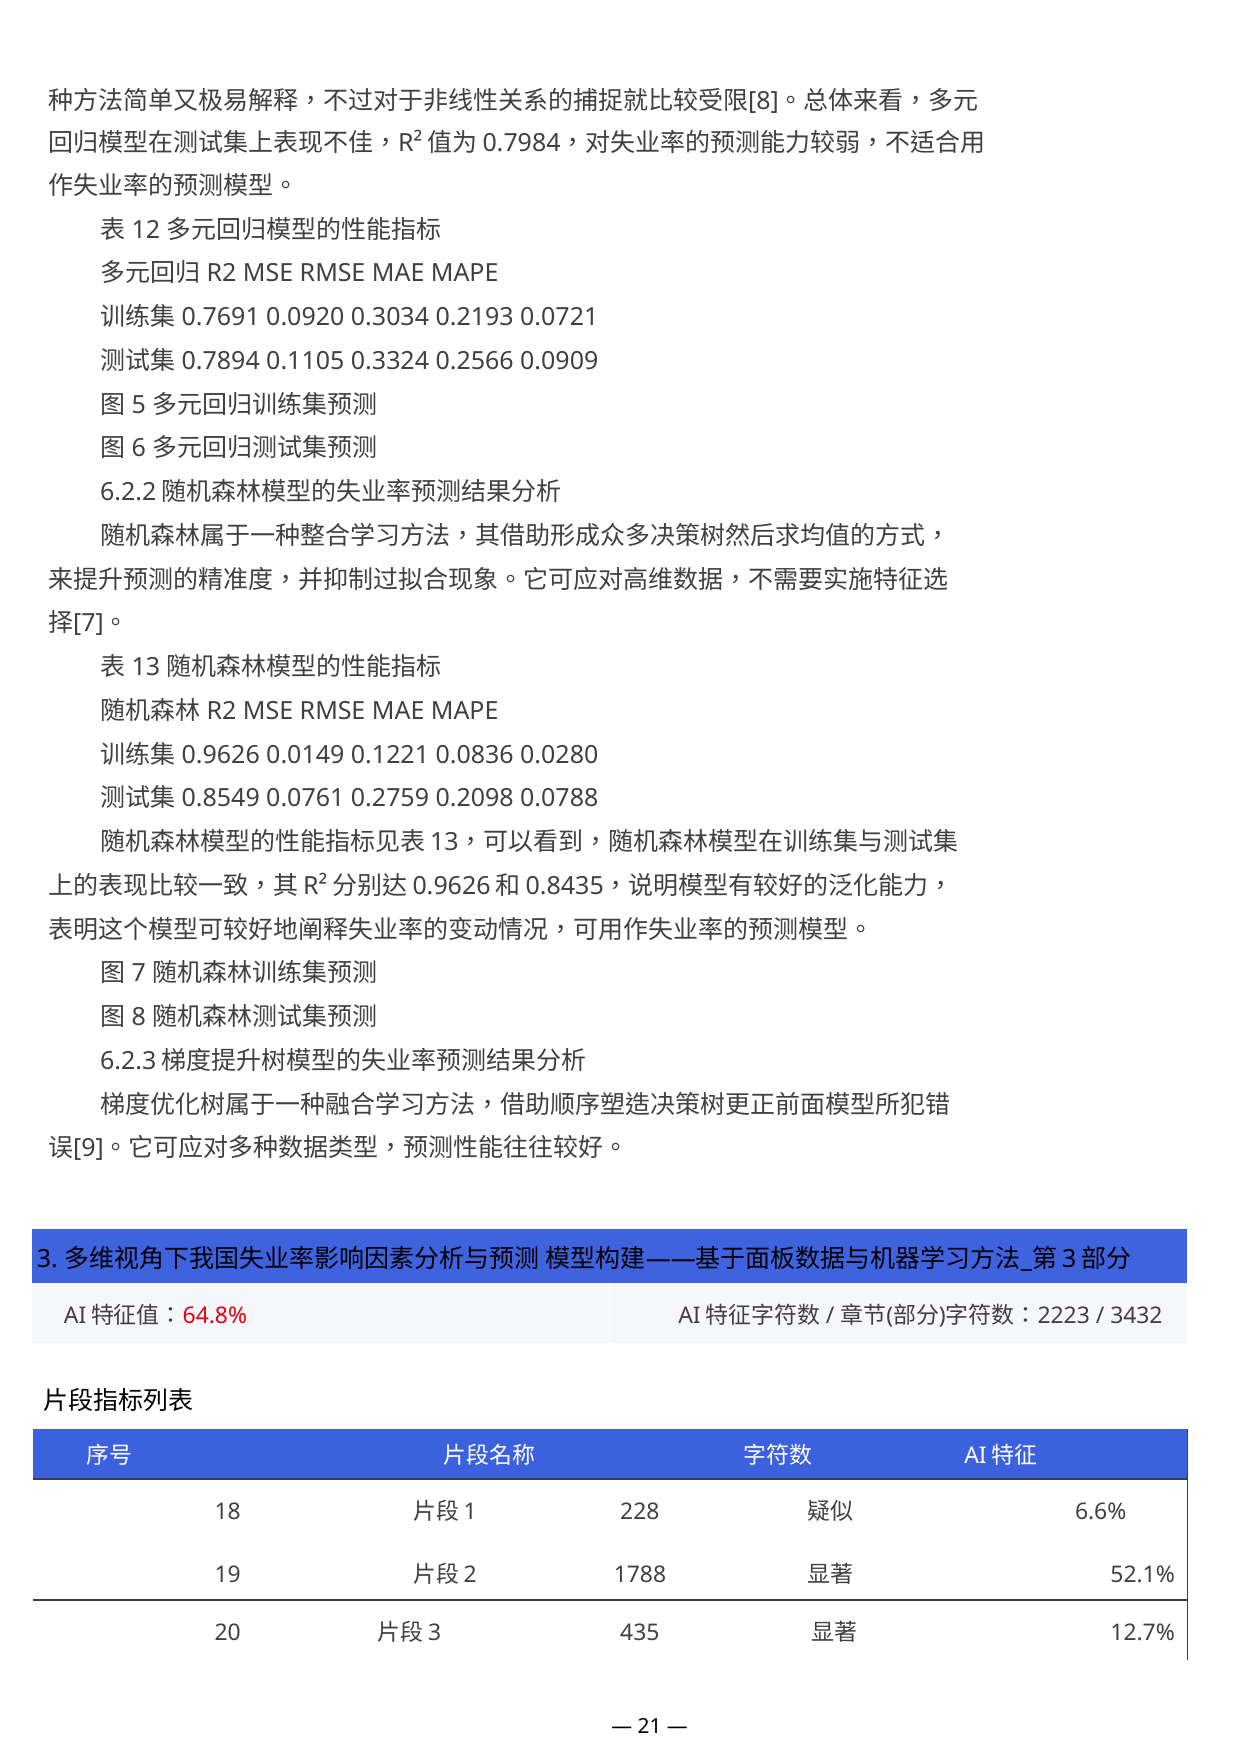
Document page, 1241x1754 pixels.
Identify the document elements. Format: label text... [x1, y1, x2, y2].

text 表 13 随机森林模型的性能指标 随机森林 R2 MSE RMSE MAE MAPE 训练集 0.9626 0.0149 0.1221 0.0836 0.0280 测试集 0.8549 0.0761 0.2759 0.2098 0.0788 随机森林模型的性能指标见表13，可以看到，随机森林模型在训练集与测试集上的表现比较一致，其R²分别达0.9626和0.8435，说明模型有较好的泛化能力，表明这个模型可较好地阐释失业率的变动情况，可用作失业率的预测模型。 [48, 641, 959, 947]
text 种方法简单又极易解释，不过对于非线性关系的捕捉就比较受限[8]。总体来看，多元回归模型在测试集上表现不佳，R²值为0.7984，对失业率的预测能力较弱，不适合用作失业率的预测模型。 [48, 75, 989, 203]
text 片段指标列表 [44, 1388, 1199, 1415]
table_cell AI特征字符数 / 章节(部分)字符数：2223 / 3432 [610, 1283, 1187, 1343]
table_header [33, 1429, 1187, 1478]
text 图 7 随机森林训练集预测 图 8 随机森林测试集预测 6.2.3梯度提升树模型的失业率预测结果分析 梯度优化树属于一种融合学习方法，借助顺序塑造决策树更正前面模型所犯错误[9]。它可应对多种数据类型，预测性能往往较好。 [48, 947, 959, 1166]
text — 21 — [43, 1716, 687, 1738]
table_header 3. 多维视角下我国失业率影响因素分析与预测 模型构建——基于面板数据与机器学习方法_第3部分 [32, 1230, 1187, 1283]
table_cell AI特征值：64.8% [32, 1283, 609, 1343]
text 表 12 多元回归模型的性能指标 多元回归 R2 MSE RMSE MAE MAPE 训练集 0.7691 0.0920 0.3034 0.2193 0.0721 测试集 0.7894 0.1105 0.3324 0.2566 0.0909 图 5 多元回归训练集预测 图 6 多元回归测试集预测 6.2.2随机森林模型的失业率预测结果分析 随机森林属于一种整合学习方法，其借助形成众多决策树然后求均值的方式，来提升预测的精准度，并抑制过拟合现象。它可应对高维数据，不需要实施特征选择[7]。 [48, 203, 959, 641]
table_cell [33, 1480, 1187, 1599]
table_cell [33, 1601, 1187, 1660]
